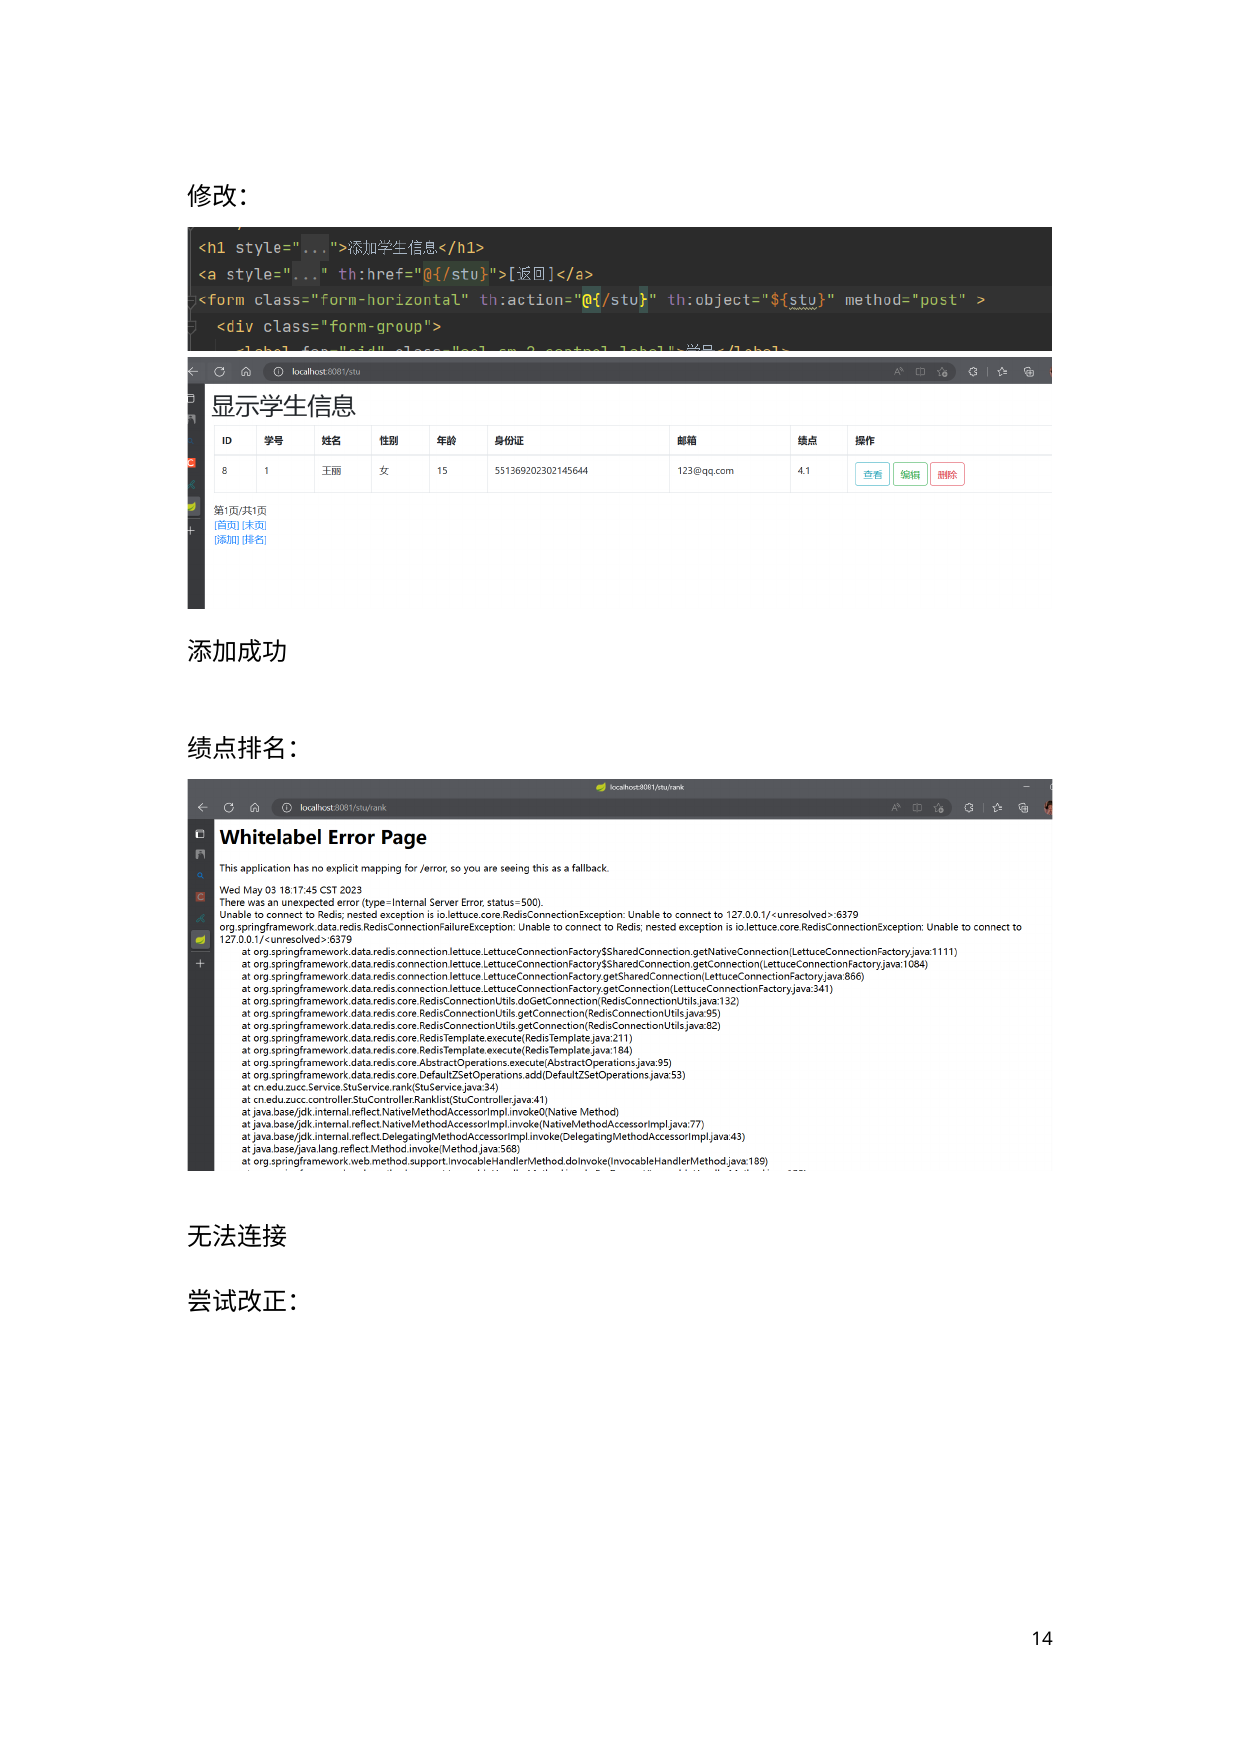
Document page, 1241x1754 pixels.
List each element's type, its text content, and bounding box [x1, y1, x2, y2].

text 无法连接 [187, 1202, 1053, 1267]
picture [187, 779, 1053, 1171]
text 修改： [187, 162, 1053, 227]
picture [187, 227, 1052, 351]
text 添加成功 [187, 617, 1053, 682]
text 绩点排名： [187, 714, 1053, 779]
text 尝试改正： [187, 1267, 1053, 1332]
picture [187, 357, 1052, 609]
